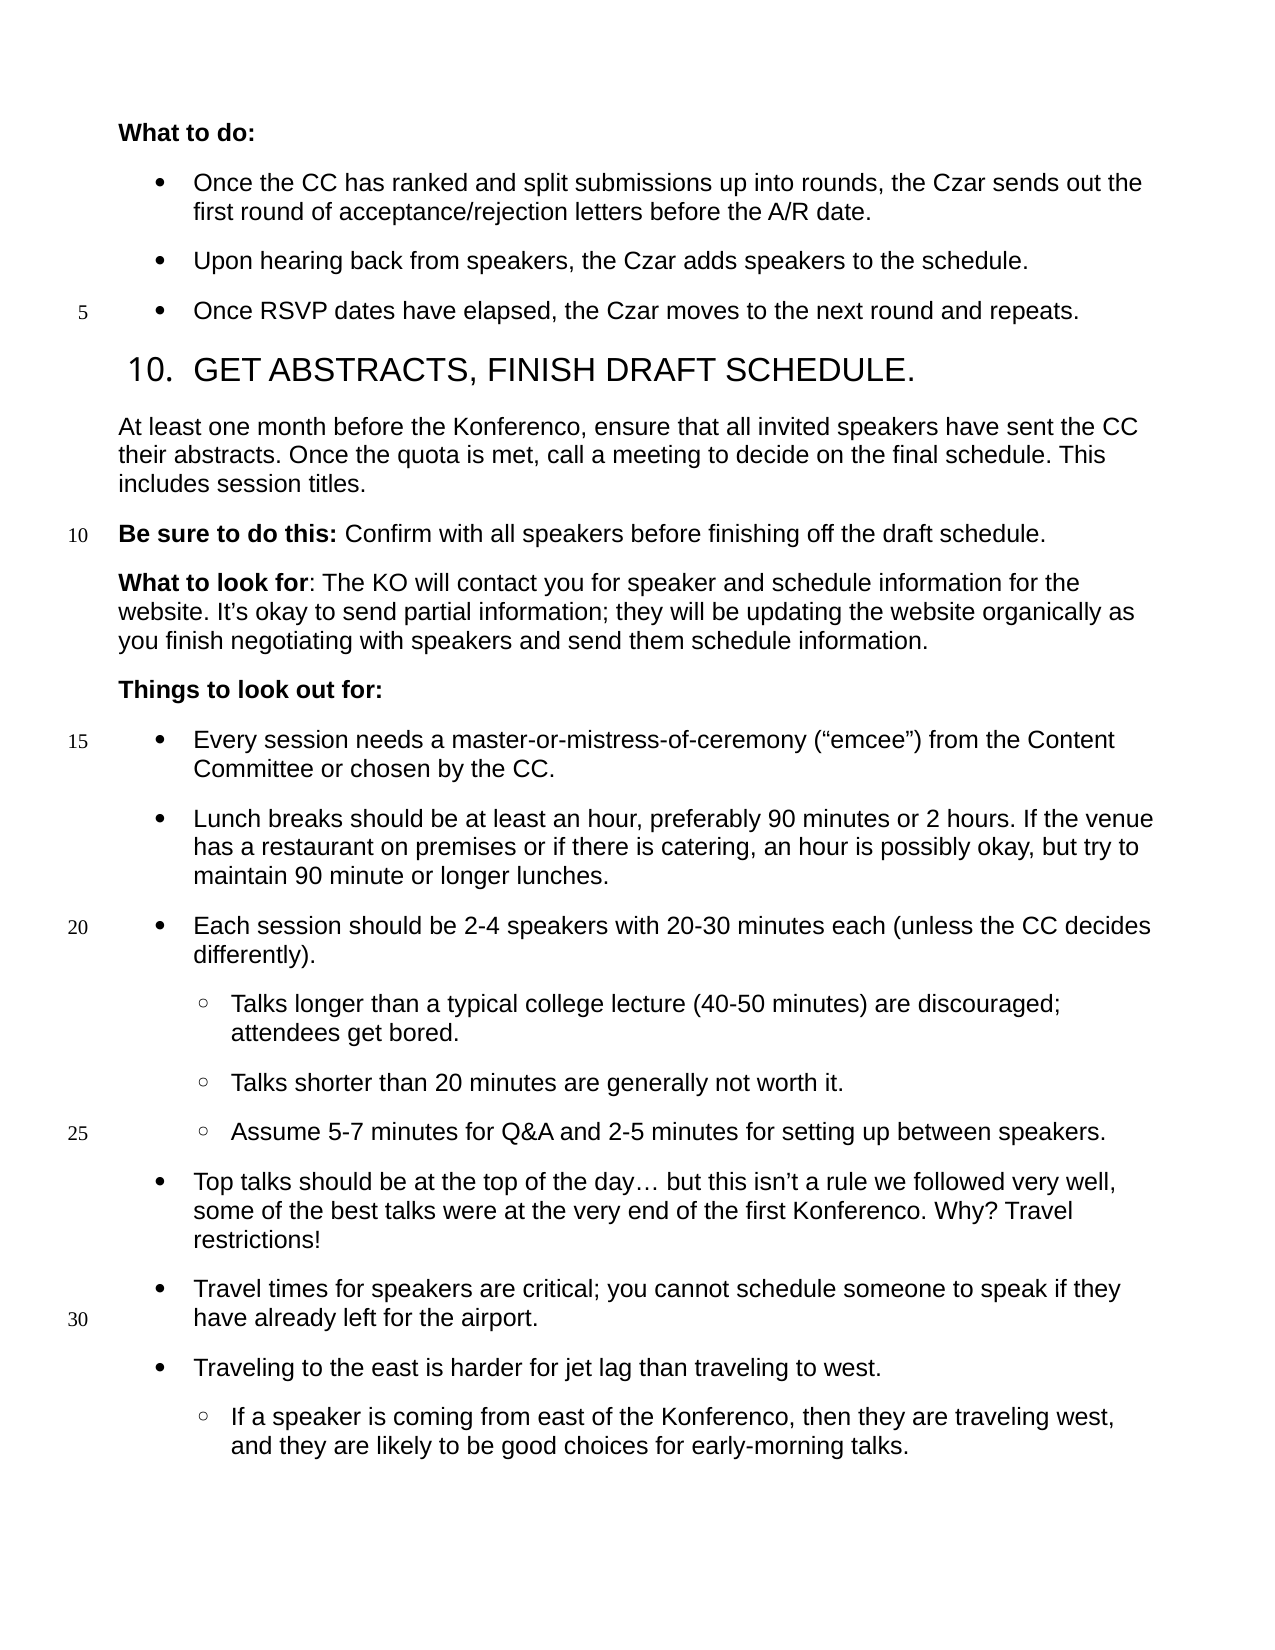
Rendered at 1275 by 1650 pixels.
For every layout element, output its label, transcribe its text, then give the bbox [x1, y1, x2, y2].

list Once the CC has ranked and split submissions up into rounds, the Czar sends out the first round of acceptance/rejection letters before the A/R date. [156, 168, 1157, 225]
list Upon hearing back from speakers, the Czar adds speakers to the schedule. [156, 246, 1157, 275]
list Every session needs a master-or-mistress-of-ceremony (“emcee”) from the Content Committee or chosen by the CC. [156, 725, 1157, 783]
text At least one month before the Konferenco, ensure that all invited speakers have sent the CC their abstracts. Once the quota is met, call a meeting to decide on the final schedule. This includes session titles. [118, 412, 1157, 498]
list Travel times for speakers are critical; you cannot schedule someone to speak if they have already left for the airport. [156, 1274, 1157, 1332]
list Each session should be 2-4 speakers with 20-30 minutes each (unless the CC decides differently). [156, 911, 1157, 968]
list Talks longer than a typical college lecture (40-50 minutes) are discouraged; attendees get bored. [193, 989, 1157, 1047]
list Top talks should be at the top of the day… but this isn’t a rule we followed very well, some of the best talks were at the very end of the first Konferenco. Why? Travel restrictions! [156, 1167, 1157, 1253]
list Traveling to the east is harder for jet lag than traveling to west. [156, 1353, 1157, 1381]
list Lunch breaks should be at least an hour, preferably 90 minutes or 2 hours. If the venue has a restaurant on premises or if there is catering, an hour is possibly okay, but try to maintain 90 minute or longer lunches. [156, 803, 1157, 890]
list If a speaker is coming from east of the Konferenco, then they are traveling west, and they are likely to be good choices for early-morning talks. [193, 1402, 1157, 1460]
list Assume 5-7 minutes for Q&A and 2-5 minutes for setting up between speakers. [193, 1117, 1157, 1146]
subtitle GET ABSTRACTS, FINISH DRAFT SCHEDULE. [118, 346, 1157, 391]
list Once RSVP dates have elapsed, the Czar moves to the next round and repeats. [156, 296, 1157, 325]
text What to look for: The KO will contact you for speaker and schedule information for the website. It’s okay to send partial information; they will be updating the website organically as you finish negotiating with speakers and send them schedule information. [118, 568, 1157, 655]
text Things to look out for: [118, 676, 1157, 704]
text Be sure to do this: Confirm with all speakers before finishing off the draft schedule. [118, 519, 1157, 548]
list Talks shorter than 20 minutes are generally not worth it. [193, 1068, 1157, 1096]
text What to do: [118, 118, 1157, 147]
